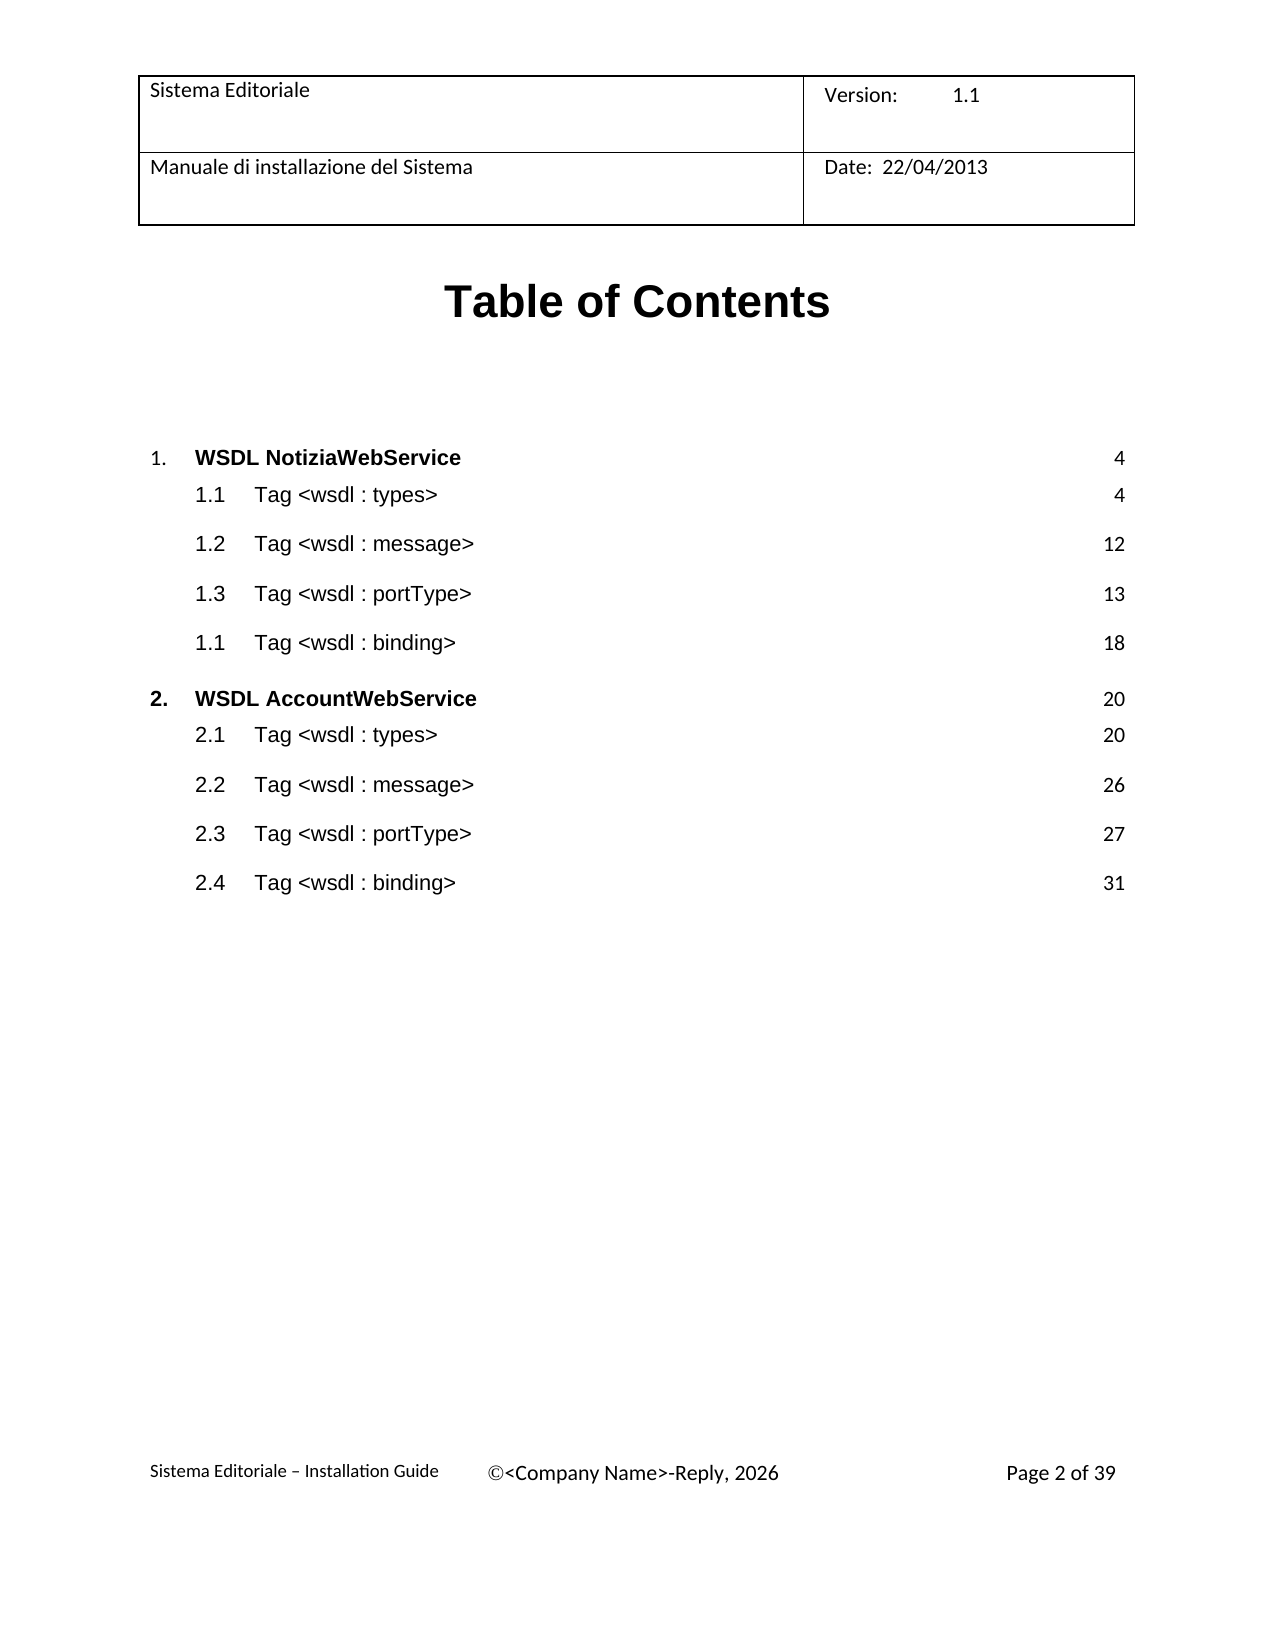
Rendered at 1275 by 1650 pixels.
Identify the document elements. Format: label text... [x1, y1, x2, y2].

text Table of Contents [150, 275, 1125, 327]
